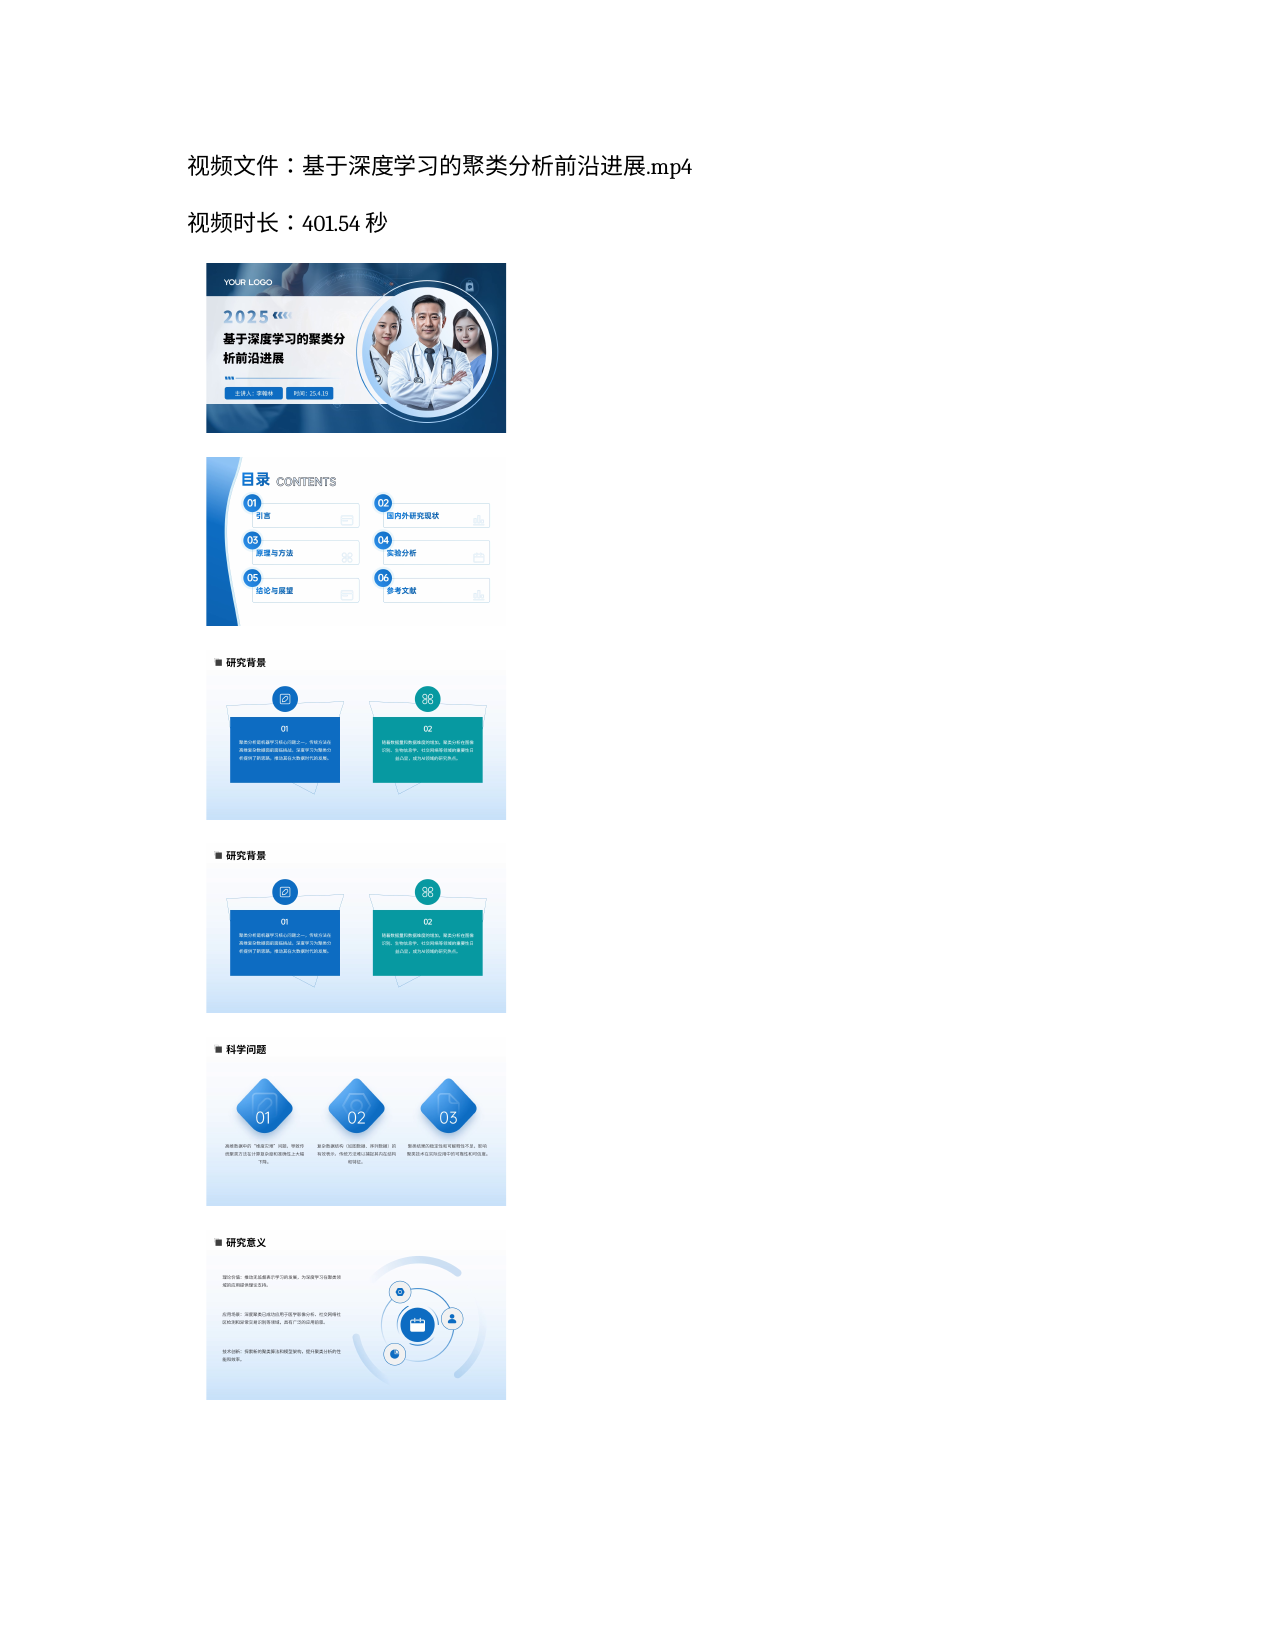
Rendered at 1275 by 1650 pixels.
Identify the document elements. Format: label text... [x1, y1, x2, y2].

picture [206, 263, 507, 433]
text 视频时长：401.54 秒 [187, 207, 1087, 238]
picture [206, 1230, 507, 1400]
picture [206, 650, 507, 820]
picture [206, 1037, 507, 1206]
picture [206, 457, 507, 626]
picture [206, 843, 507, 1013]
text 视频文件：基于深度学习的聚类分析前沿进展.mp4 [187, 150, 1087, 181]
